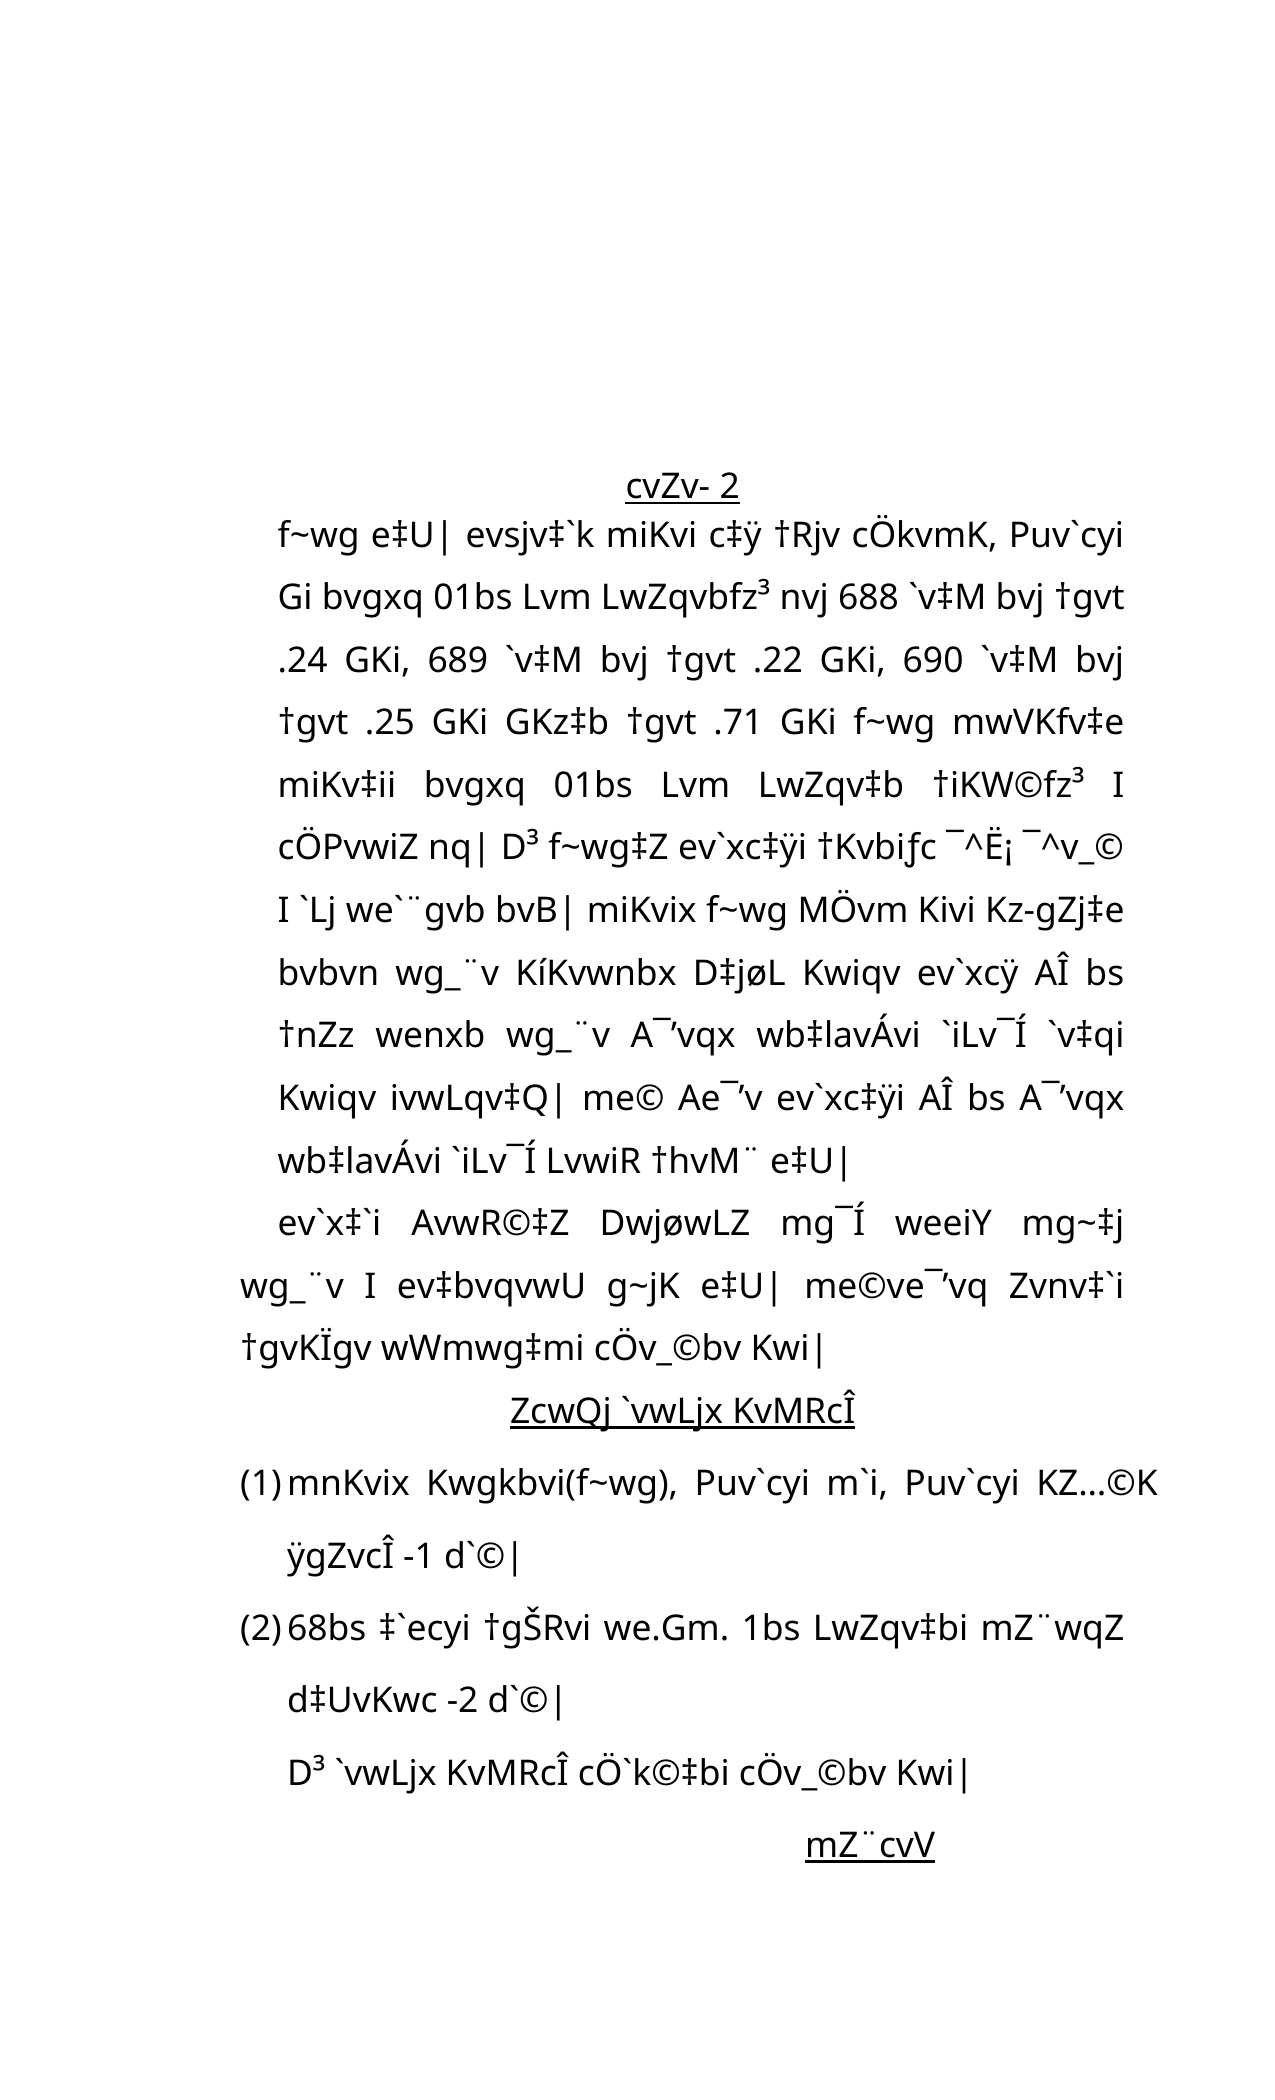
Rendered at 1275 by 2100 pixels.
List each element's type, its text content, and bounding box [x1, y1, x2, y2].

text mZ¨cvV [615, 1819, 1125, 1867]
list mnKvix Kwgkbvi(f~wg), Puv`cyi m`i, Puv`cyi KZ…©K ÿgZvcÎ -1 d`©| [240, 1458, 1159, 1578]
text ZcwQj `vwLjx KvMRcÎ [240, 1386, 1125, 1434]
list 68bs ‡`ecyi †gŠRvi we.Gm. 1bs LwZqv‡bi mZ¨wqZ d‡UvKwc -2 d`©| [240, 1602, 1125, 1723]
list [240, 509, 1125, 1183]
text ev`x‡`i AvwR©‡Z DwjøwLZ mg¯Í weeiY mg~‡j wg_¨v I ev‡bvqvwU g~jK e‡U| me©ve¯’vq Zvnv‡`i †gvKÏgv wWmwg‡mi cÖv_©bv Kwi| [240, 1198, 1125, 1371]
list D³ `vwLjx KvMRcÎ cÖ`k©‡bi cÖv_©bv Kwi| [287, 1747, 1125, 1795]
